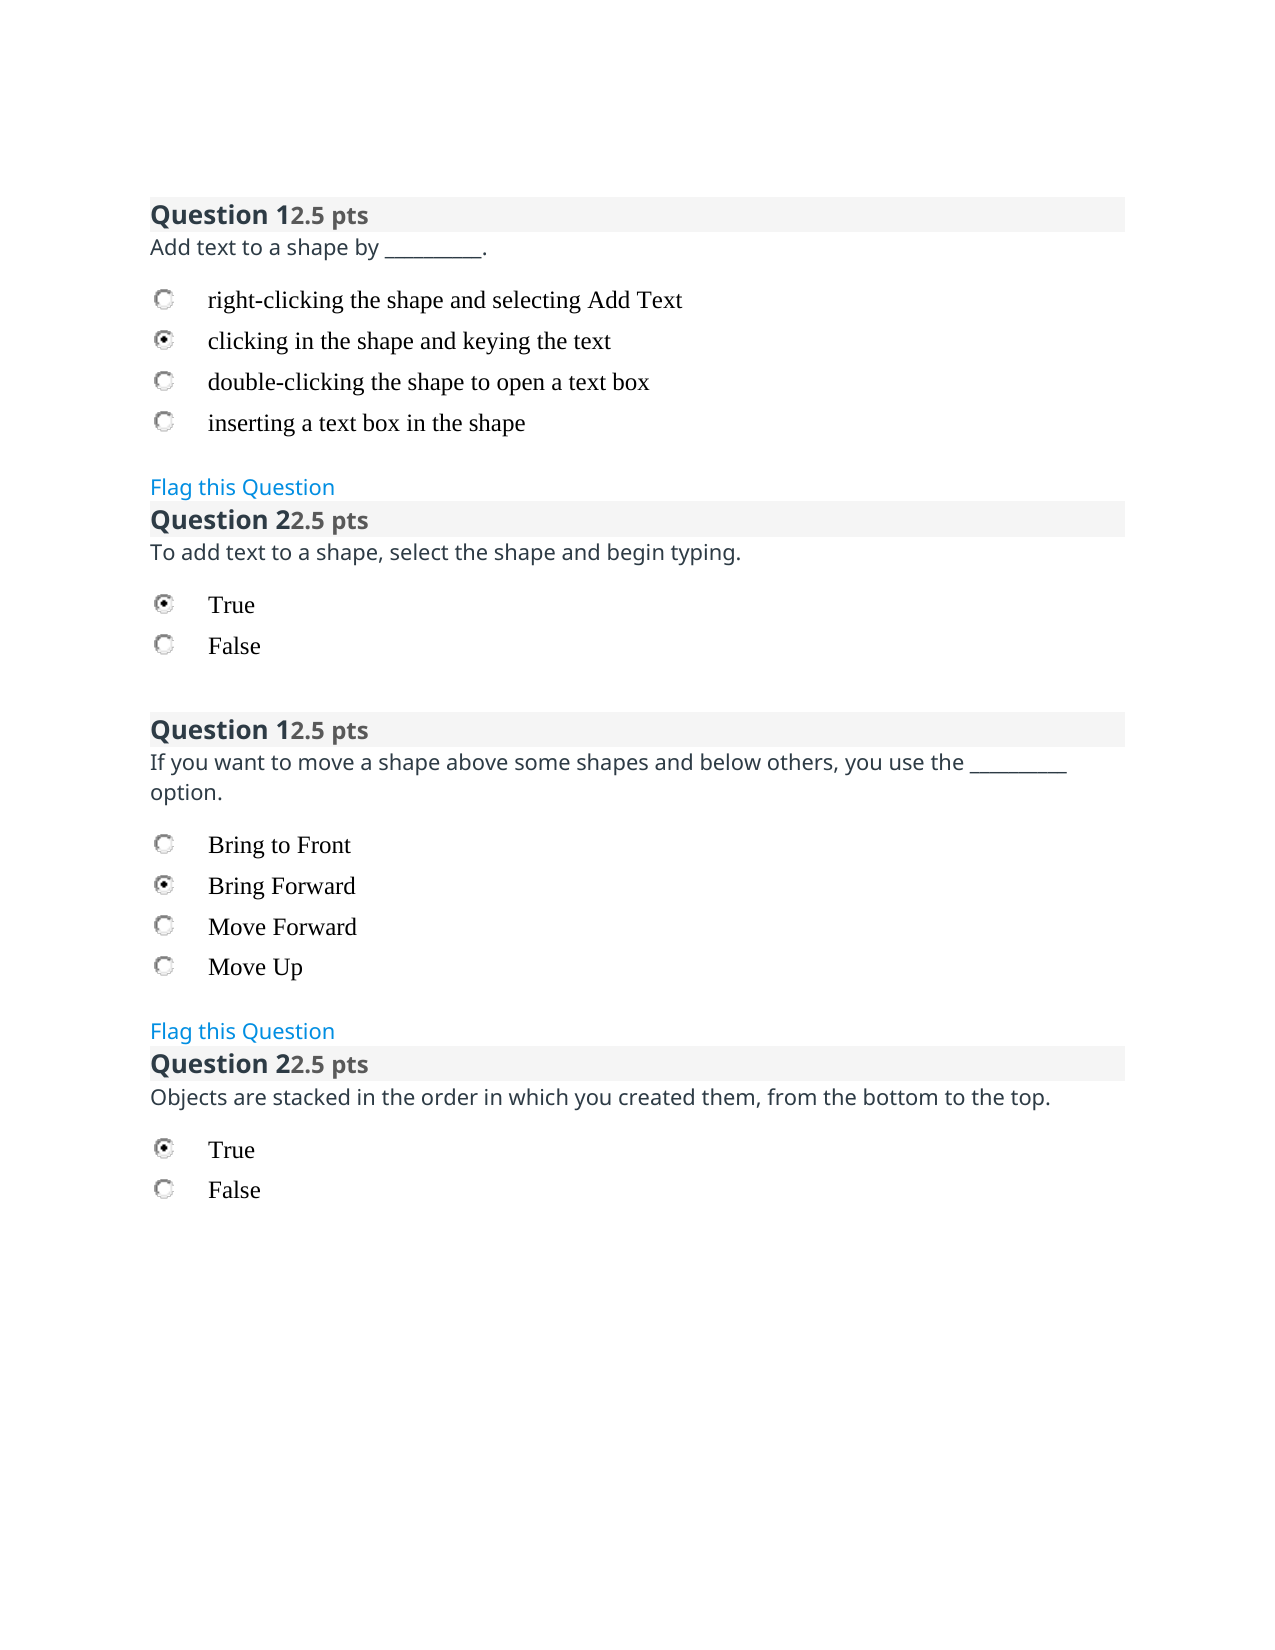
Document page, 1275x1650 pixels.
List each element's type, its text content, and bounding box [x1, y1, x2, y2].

table_header [150, 583, 195, 624]
table_header [150, 1128, 195, 1169]
text If you want to move a shape above some shapes and below others, you use the __________ option. [150, 747, 1125, 807]
table_cell [150, 401, 195, 442]
table_cell Bring Forward [195, 864, 357, 905]
text Flag this Question [150, 472, 1125, 501]
table_header Move Forward [195, 905, 359, 946]
text Question 12.5 pts [150, 712, 1125, 747]
table_header True [195, 583, 262, 624]
table_cell Move Up [195, 946, 359, 986]
text Objects are stacked in the order in which you created them, from the bottom to the top. [150, 1081, 1125, 1111]
text Question 22.5 pts [150, 1046, 1125, 1081]
text Flag this Question [150, 1016, 1125, 1046]
table_cell [150, 624, 195, 665]
table_cell [150, 1169, 195, 1209]
table_cell clicking in the shape and keying the text [195, 320, 684, 360]
table_header [150, 905, 195, 946]
table_cell [150, 946, 195, 986]
table_cell inserting a text box in the shape [195, 401, 652, 442]
table_header [150, 279, 195, 319]
table_cell [150, 864, 195, 905]
text Add text to a shape by __________. [150, 232, 1125, 262]
table_header Bring to Front [195, 824, 357, 864]
text Question 22.5 pts [150, 501, 1125, 537]
table_header double-clicking the shape to open a text box [195, 360, 652, 401]
text Question 12.5 pts [150, 197, 1125, 232]
table_header right-clicking the shape and selecting Add Text [195, 279, 684, 319]
table_header [150, 824, 195, 864]
text To add text to a shape, select the shape and begin typing. [150, 537, 1125, 567]
table_cell [150, 320, 195, 360]
table_header [150, 360, 195, 401]
table_cell False [195, 1169, 262, 1209]
table_cell False [195, 624, 262, 665]
table_header True [195, 1128, 262, 1169]
